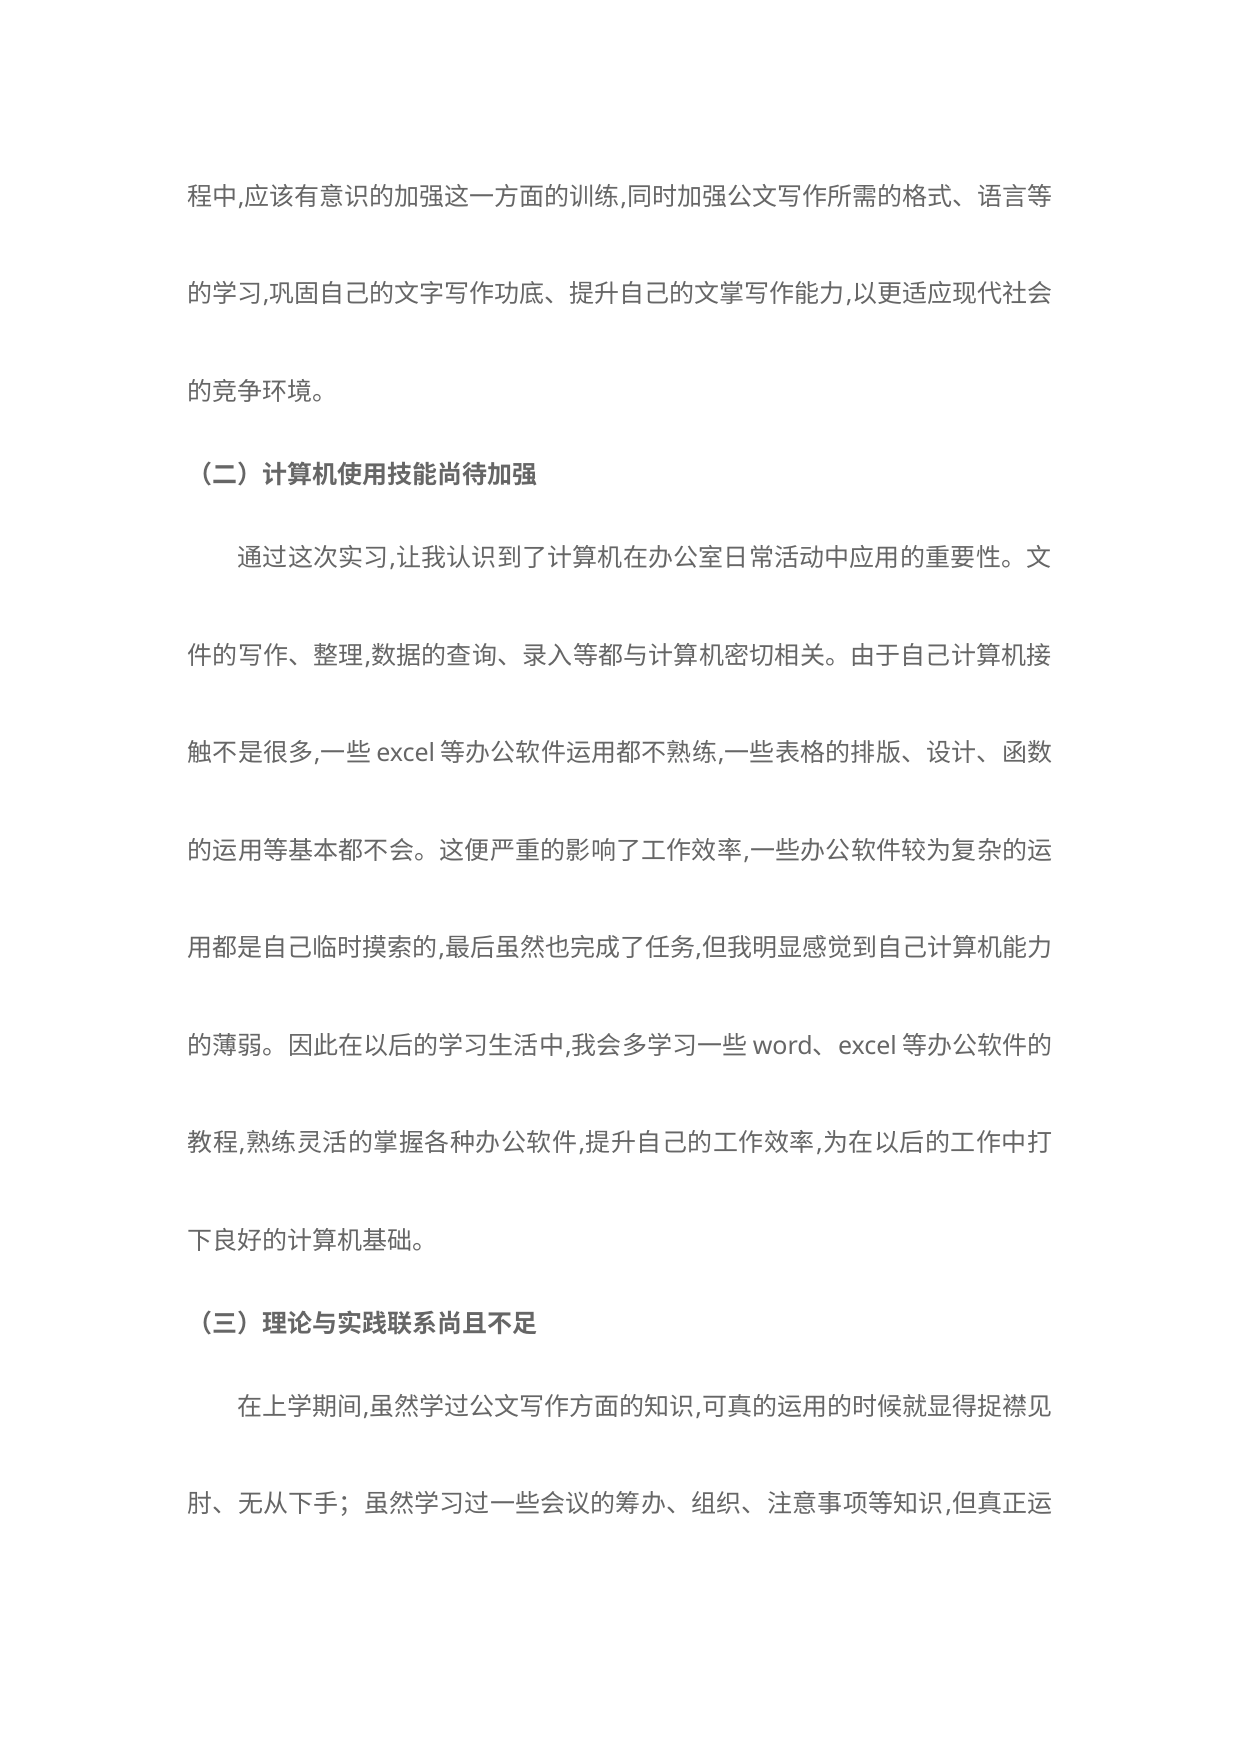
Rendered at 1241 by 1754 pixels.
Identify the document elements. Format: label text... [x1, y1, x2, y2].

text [187, 162, 1053, 422]
text 通过这次实习,让我认识到了计算机在办公室日常活动中应用的重要性。文件的写作、整理,数据的查询、录入等都与计算机密切相关。由于自己计算机接触不是很多,一些excel等办公软件运用都不熟练,一些表格的排版、设计、函数的运用等基本都不会。这便严重的影响了工作效率,一些办公软件较为复杂的运用都是自己临时摸索的,最后虽然也完成了任务,但我明显感觉到自己计算机能力的薄弱。因此在以后的学习生活中,我会多学习一些word、excel等办公软件的教程,熟练灵活的掌握各种办公软件,提升自己的工作效率,为在以后的工作中打下良好的计算机基础。 [187, 523, 1053, 1271]
text （二）计算机使用技能尚待加强 [187, 440, 1053, 505]
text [187, 1372, 1053, 1534]
text （三）理论与实践联系尚且不足 [187, 1289, 1053, 1354]
